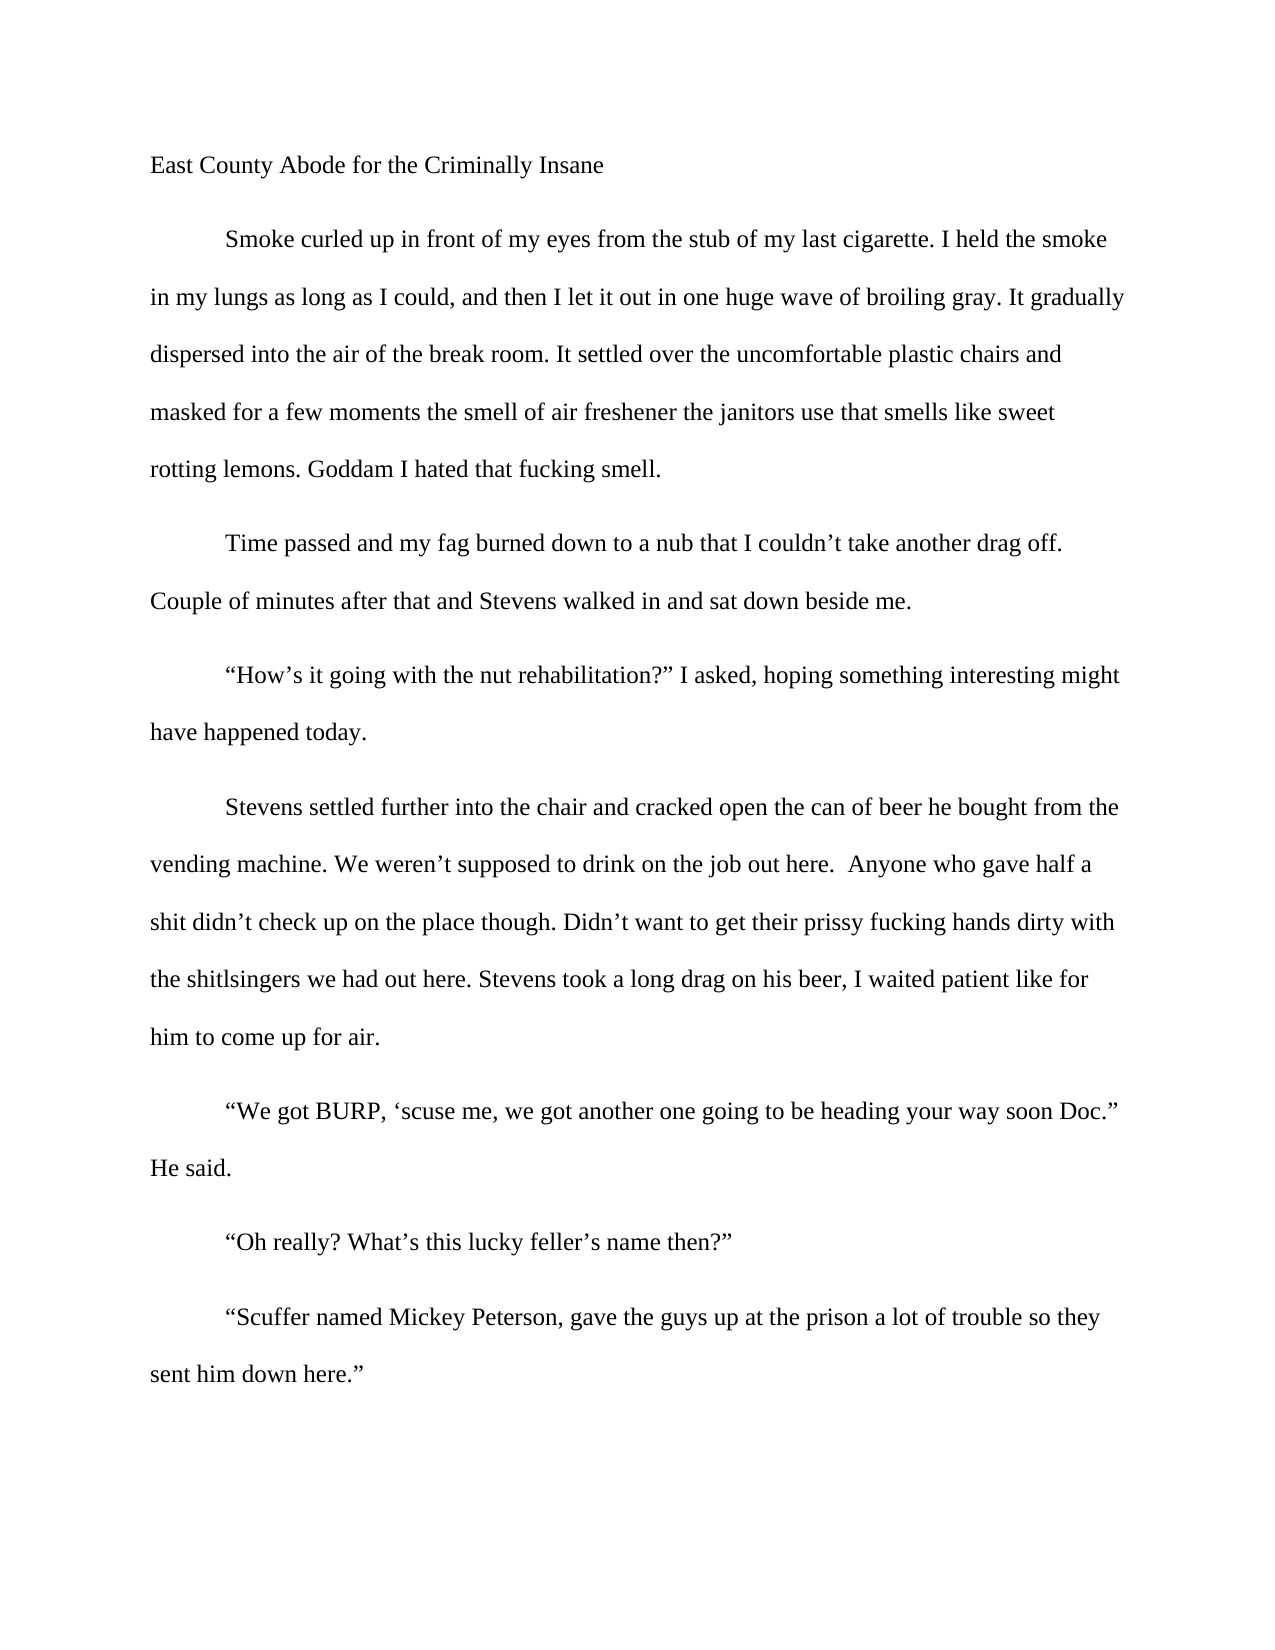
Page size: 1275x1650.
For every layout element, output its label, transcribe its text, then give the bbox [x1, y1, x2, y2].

text Time passed and my fag burned down to a nub that I couldn’t take another drag off. Couple of minutes after that and Stevens walked in and sat down beside me. [150, 528, 1125, 614]
text “How’s it going with the nut rehabilitation?” I asked, hoping something interesting might have happened today. [150, 660, 1125, 746]
text “We got BURP, ‘scuse me, we got another one going to be heading your way soon Doc.” He said. [150, 1096, 1125, 1182]
text Stevens settled further into the chair and cracked open the can of beer he bought from the vending machine. We weren’t supposed to drink on the job out here. Anyone who gave half a shit didn’t check up on the place though. Didn’t want to get their prissy fucking hands dirty with the shitlsingers we had out here. Stevens took a long drag on his beer, I waited patient like for him to come up for air. [150, 792, 1125, 1050]
text “Oh really? What’s this lucky feller’s name then?” [150, 1227, 1125, 1256]
text “Scuffer named Mickey Peterson, gave the guys up at the prison a lot of trouble so they sent him down here.” [150, 1302, 1125, 1388]
text Smoke curled up in front of my eyes from the stub of my last cigarette. I held the smoke in my lungs as long as I could, and then I let it out in one huge wave of broiling gray. It gradually dispersed into the air of the break room. It settled over the uncomfortable plastic chairs and masked for a few moments the smell of air freshener the janitors use that smells like sweet rotting lemons. Goddam I hated that fucking smell. [150, 224, 1125, 483]
text East County Abode for the Criminally Insane [150, 150, 1125, 179]
